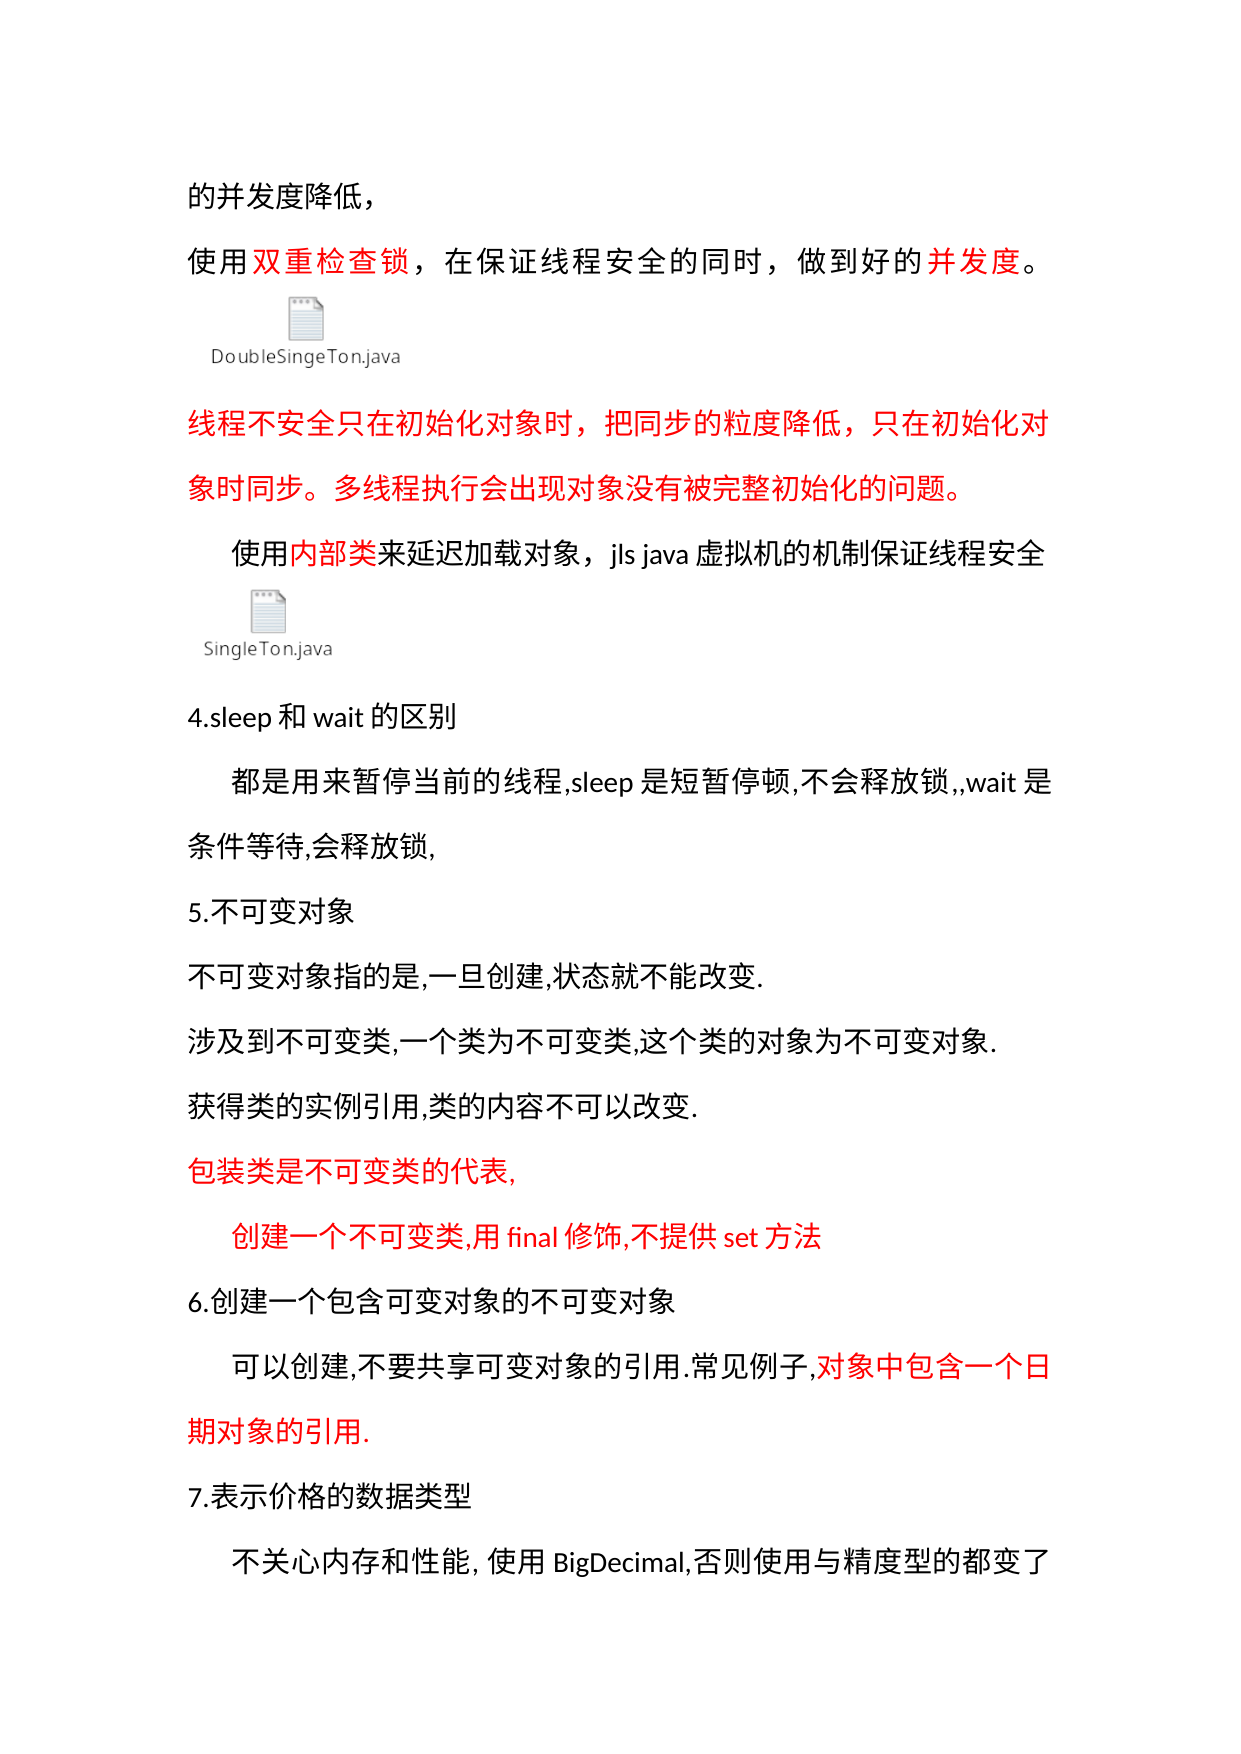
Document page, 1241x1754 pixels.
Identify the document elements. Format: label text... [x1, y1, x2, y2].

text 使用双重检查锁，在保证线程安全的同时，做到好的并发度。 [187, 227, 1053, 389]
text 获得类的实例引用,类的内容不可以改变. [187, 1072, 1053, 1137]
text 线程不安全只在初始化对象时，把同步的粒度降低，只在初始化对象时同步。多线程执行会出现对象没有被完整初始化的问题。 [187, 389, 1053, 519]
text 可以创建,不要共享可变对象的引用.常见例子,对象中包含一个日期对象的引用. [187, 1332, 1053, 1462]
text 4.sleep和wait的区别 [187, 682, 1053, 747]
text 创建一个不可变类,用final修饰,不提供set方法 [187, 1202, 1053, 1267]
text 使用内部类来延迟加载对象，jls java虚拟机的机制保证线程安全 [187, 519, 1053, 584]
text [187, 1527, 1053, 1592]
text 7.表示价格的数据类型 [187, 1462, 1053, 1527]
text 包装类是不可变类的代表, [187, 1137, 1053, 1202]
text 涉及到不可变类,一个类为不可变类,这个类的对象为不可变对象. [187, 1007, 1053, 1072]
text 都是用来暂停当前的线程,sleep是短暂停顿,不会释放锁,,wait是条件等待,会释放锁, [187, 747, 1053, 877]
text 5.不可变对象 [187, 877, 1053, 942]
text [187, 162, 1053, 227]
text 不可变对象指的是,一旦创建,状态就不能改变. [187, 942, 1053, 1007]
text 6.创建一个包含可变对象的不可变对象 [187, 1267, 1053, 1332]
